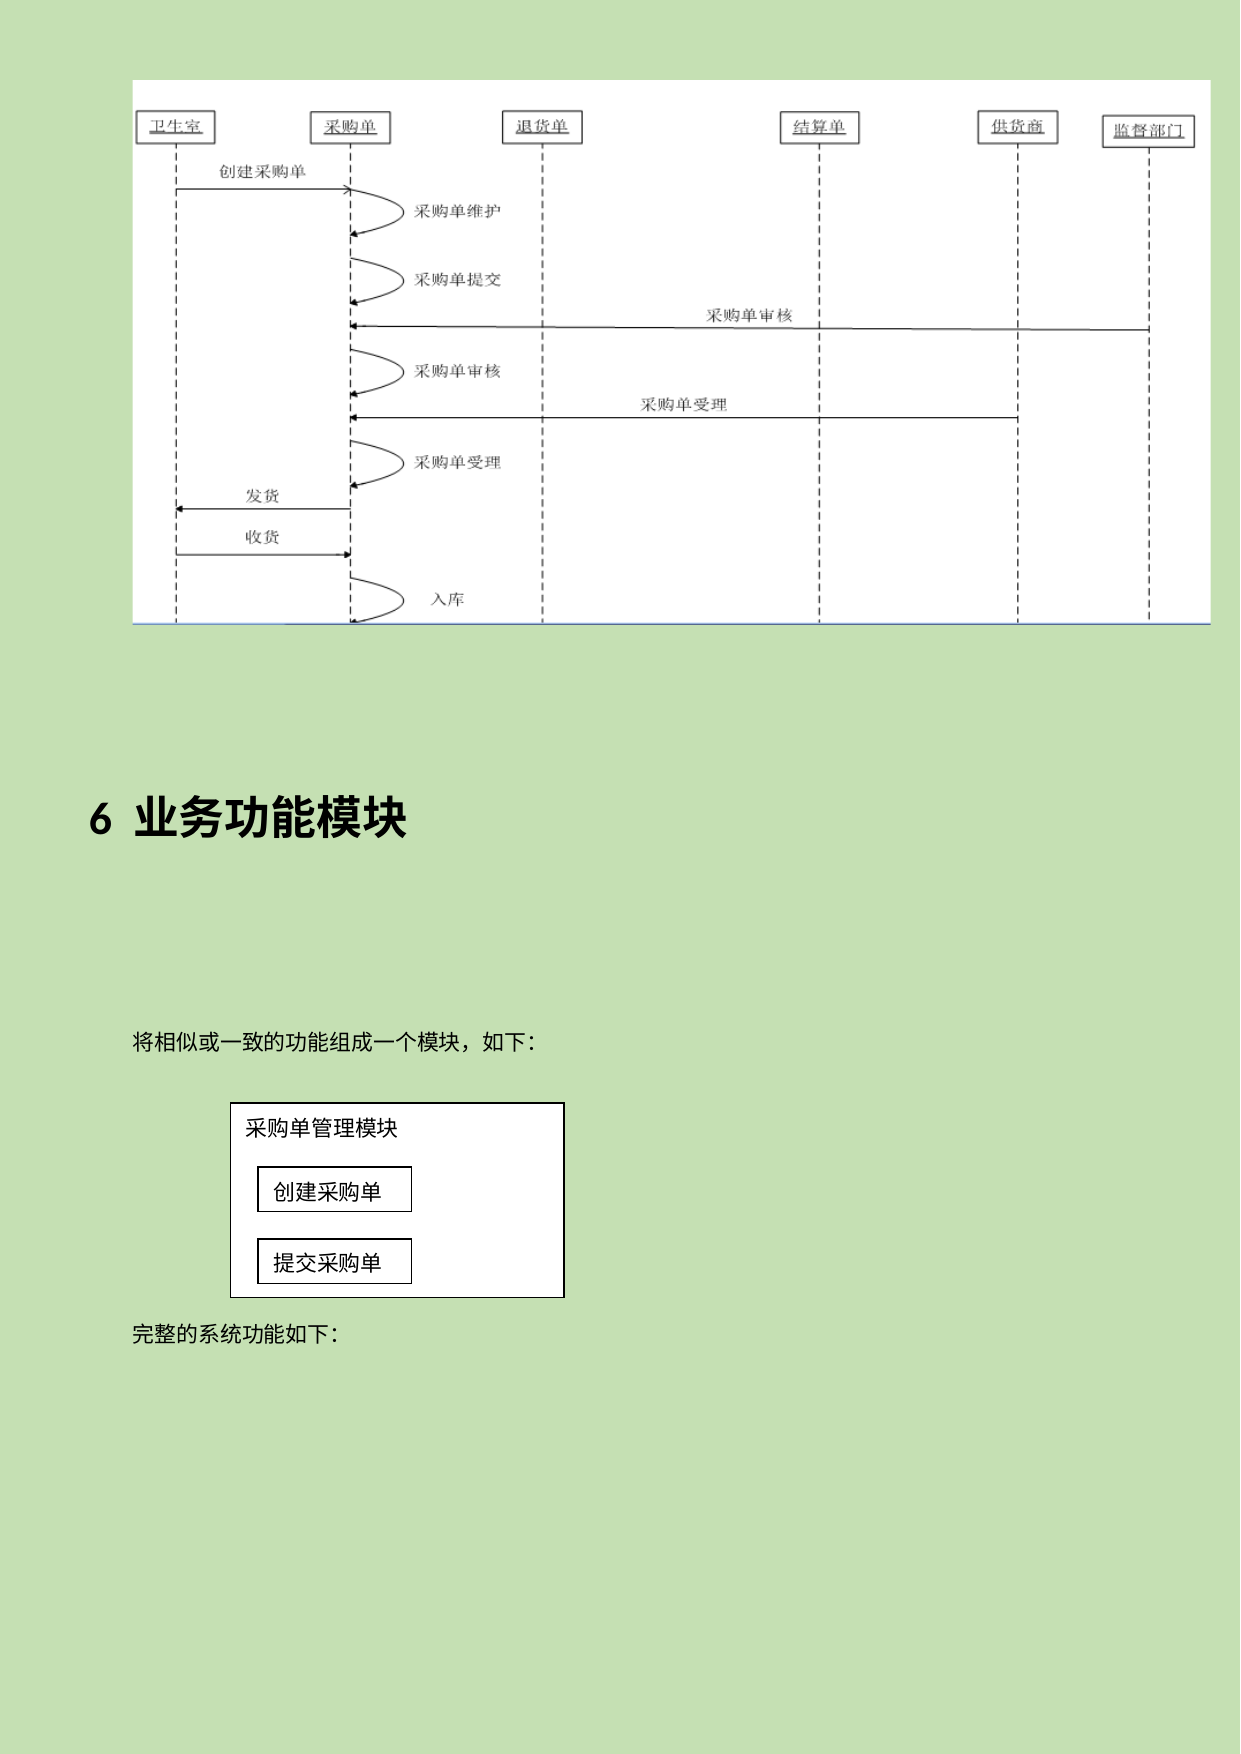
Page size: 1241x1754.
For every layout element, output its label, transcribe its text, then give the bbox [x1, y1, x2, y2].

picture [132, 80, 1211, 625]
subtitle 业务功能模块 [89, 766, 1167, 864]
text 将相似或一致的功能组成一个模块，如下： [132, 1024, 1167, 1057]
text 完整的系统功能如下： [132, 1317, 1167, 1349]
